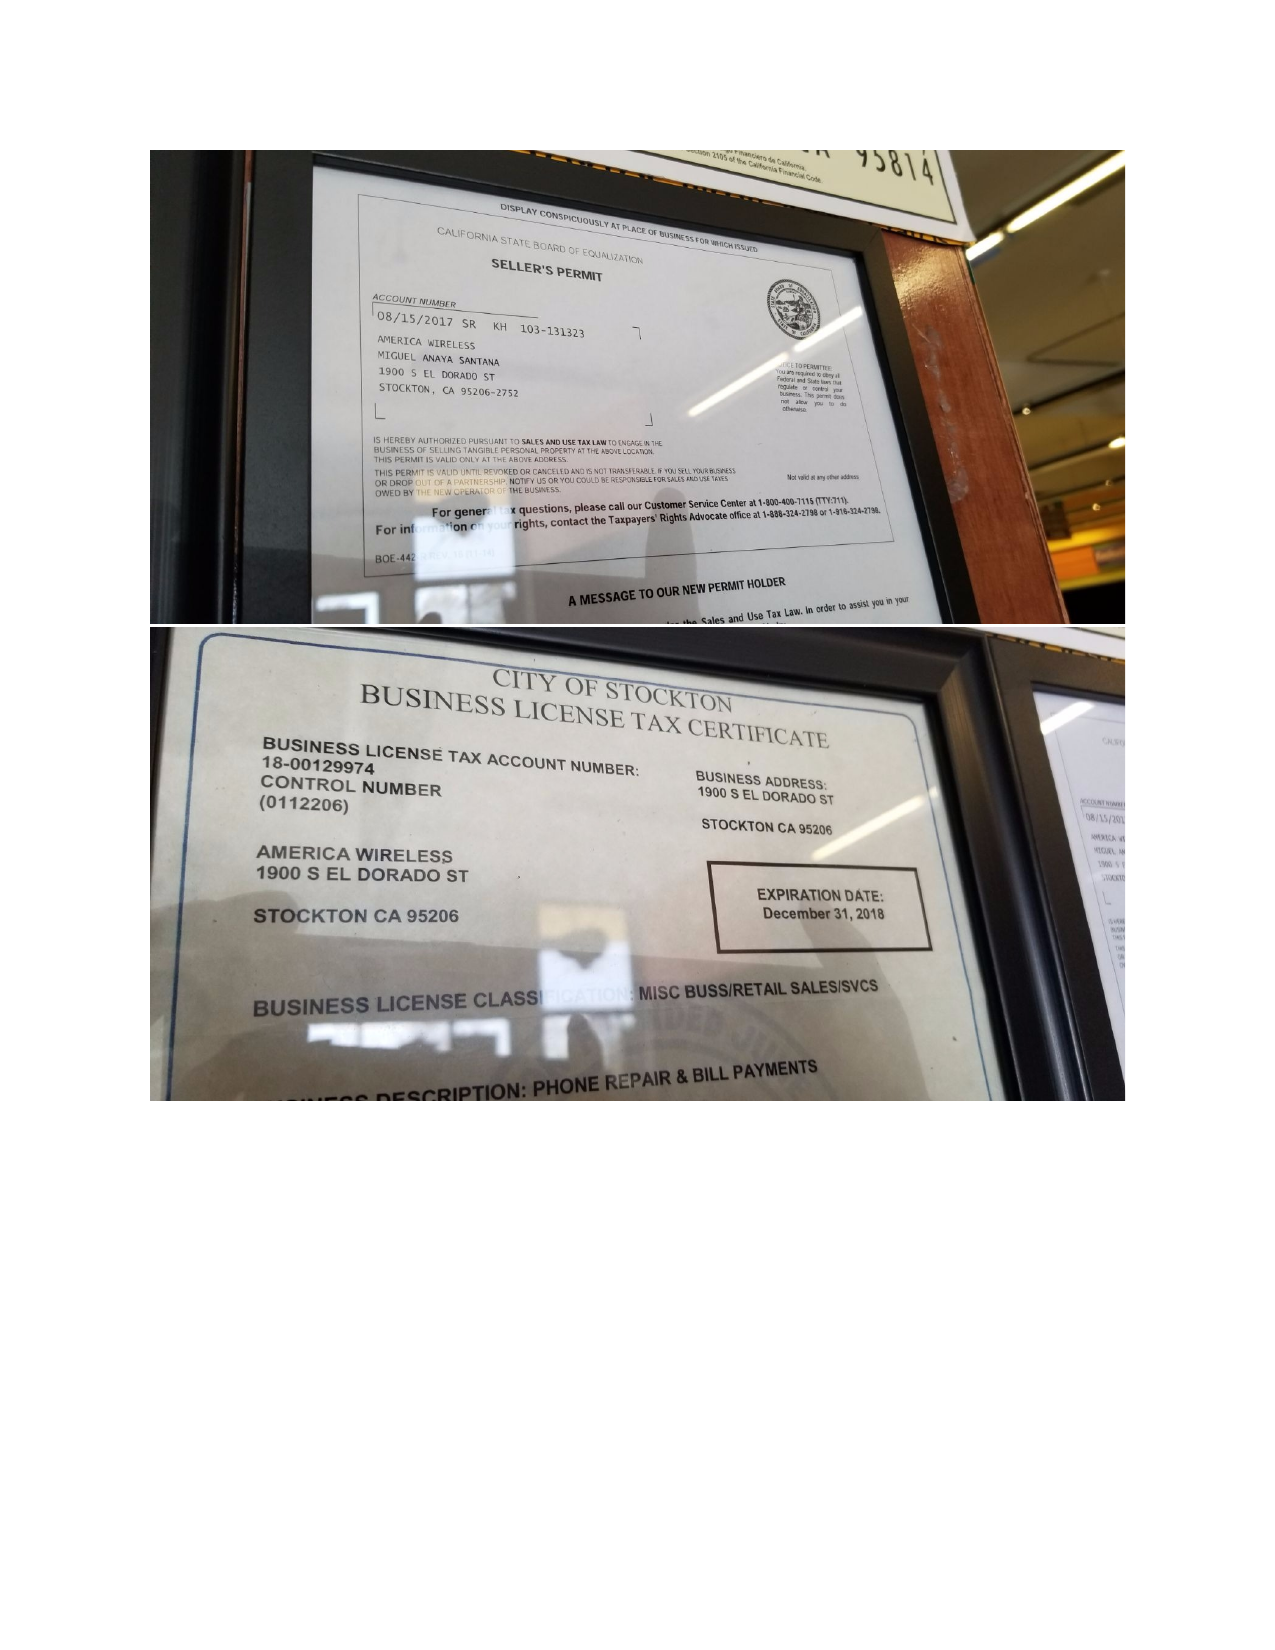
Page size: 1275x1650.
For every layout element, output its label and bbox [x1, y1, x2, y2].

picture [150, 627, 1125, 1101]
picture [150, 150, 1125, 624]
